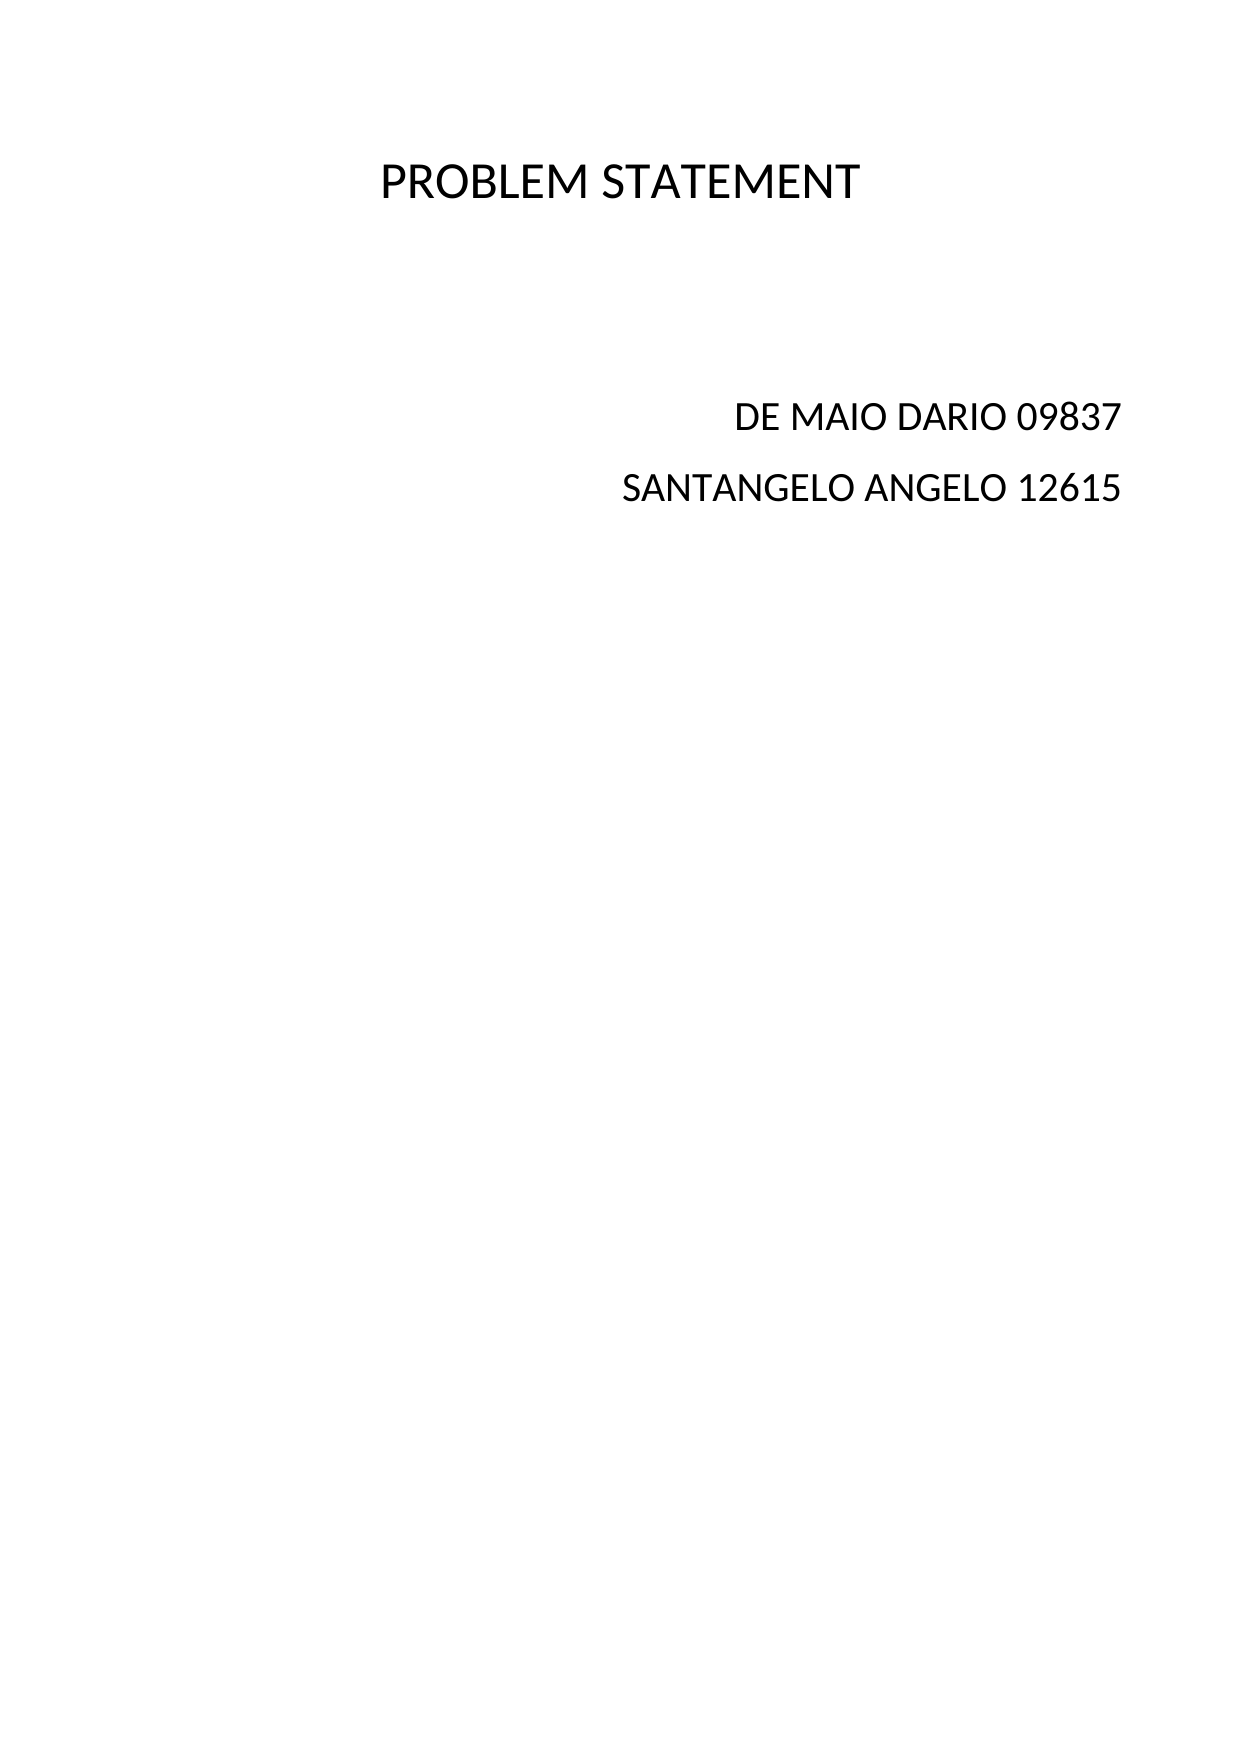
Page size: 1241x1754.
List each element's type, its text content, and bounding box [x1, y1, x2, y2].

text DE MAIO DARIO 09837 [118, 389, 1122, 440]
text PROBLEM STATEMENT [118, 148, 1122, 211]
text SANTANGELO ANGELO 12615 [118, 461, 1122, 512]
